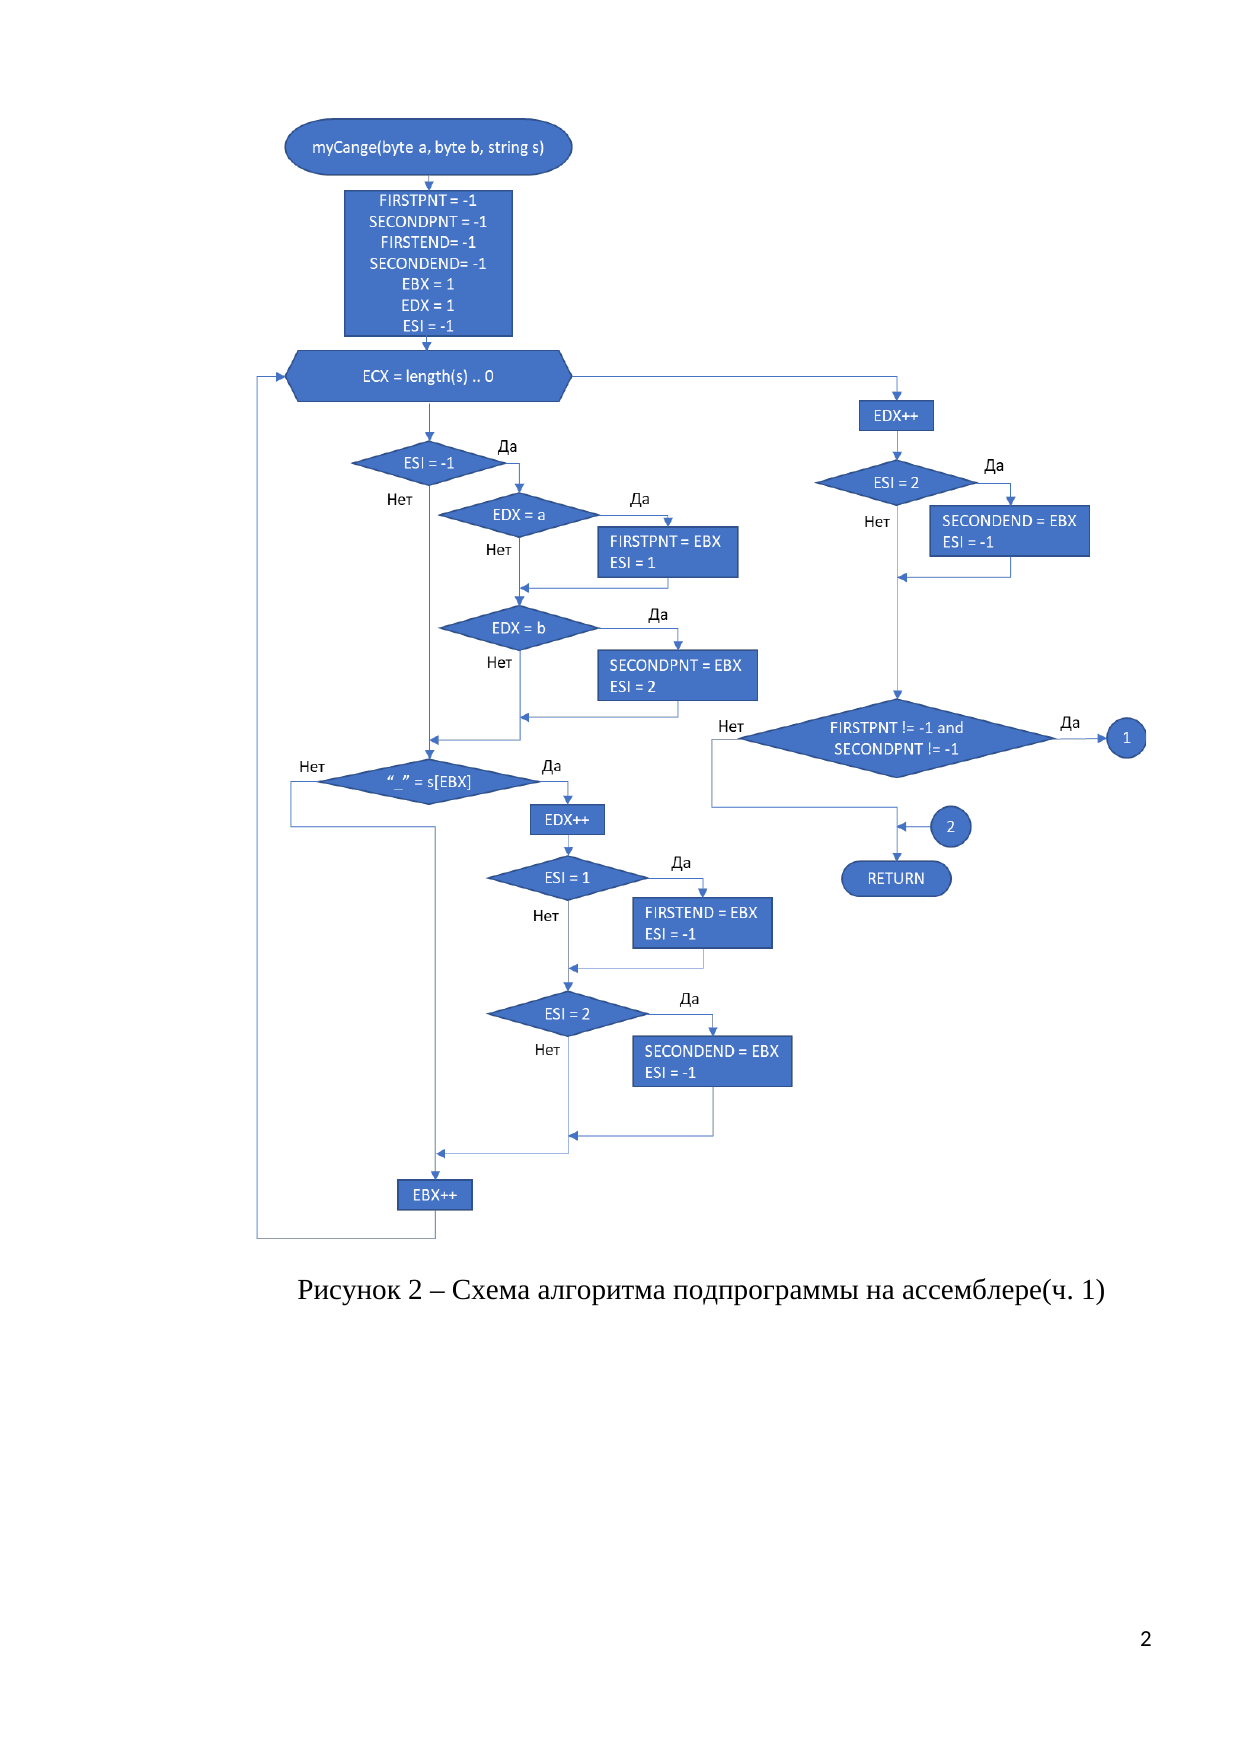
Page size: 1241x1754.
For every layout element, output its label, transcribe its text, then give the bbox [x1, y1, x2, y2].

picture [256, 118, 1147, 1239]
text Рисунок 2 – Схема алгоритма подпрограммы на ассемблере(ч. 1) [177, 1272, 1152, 1306]
